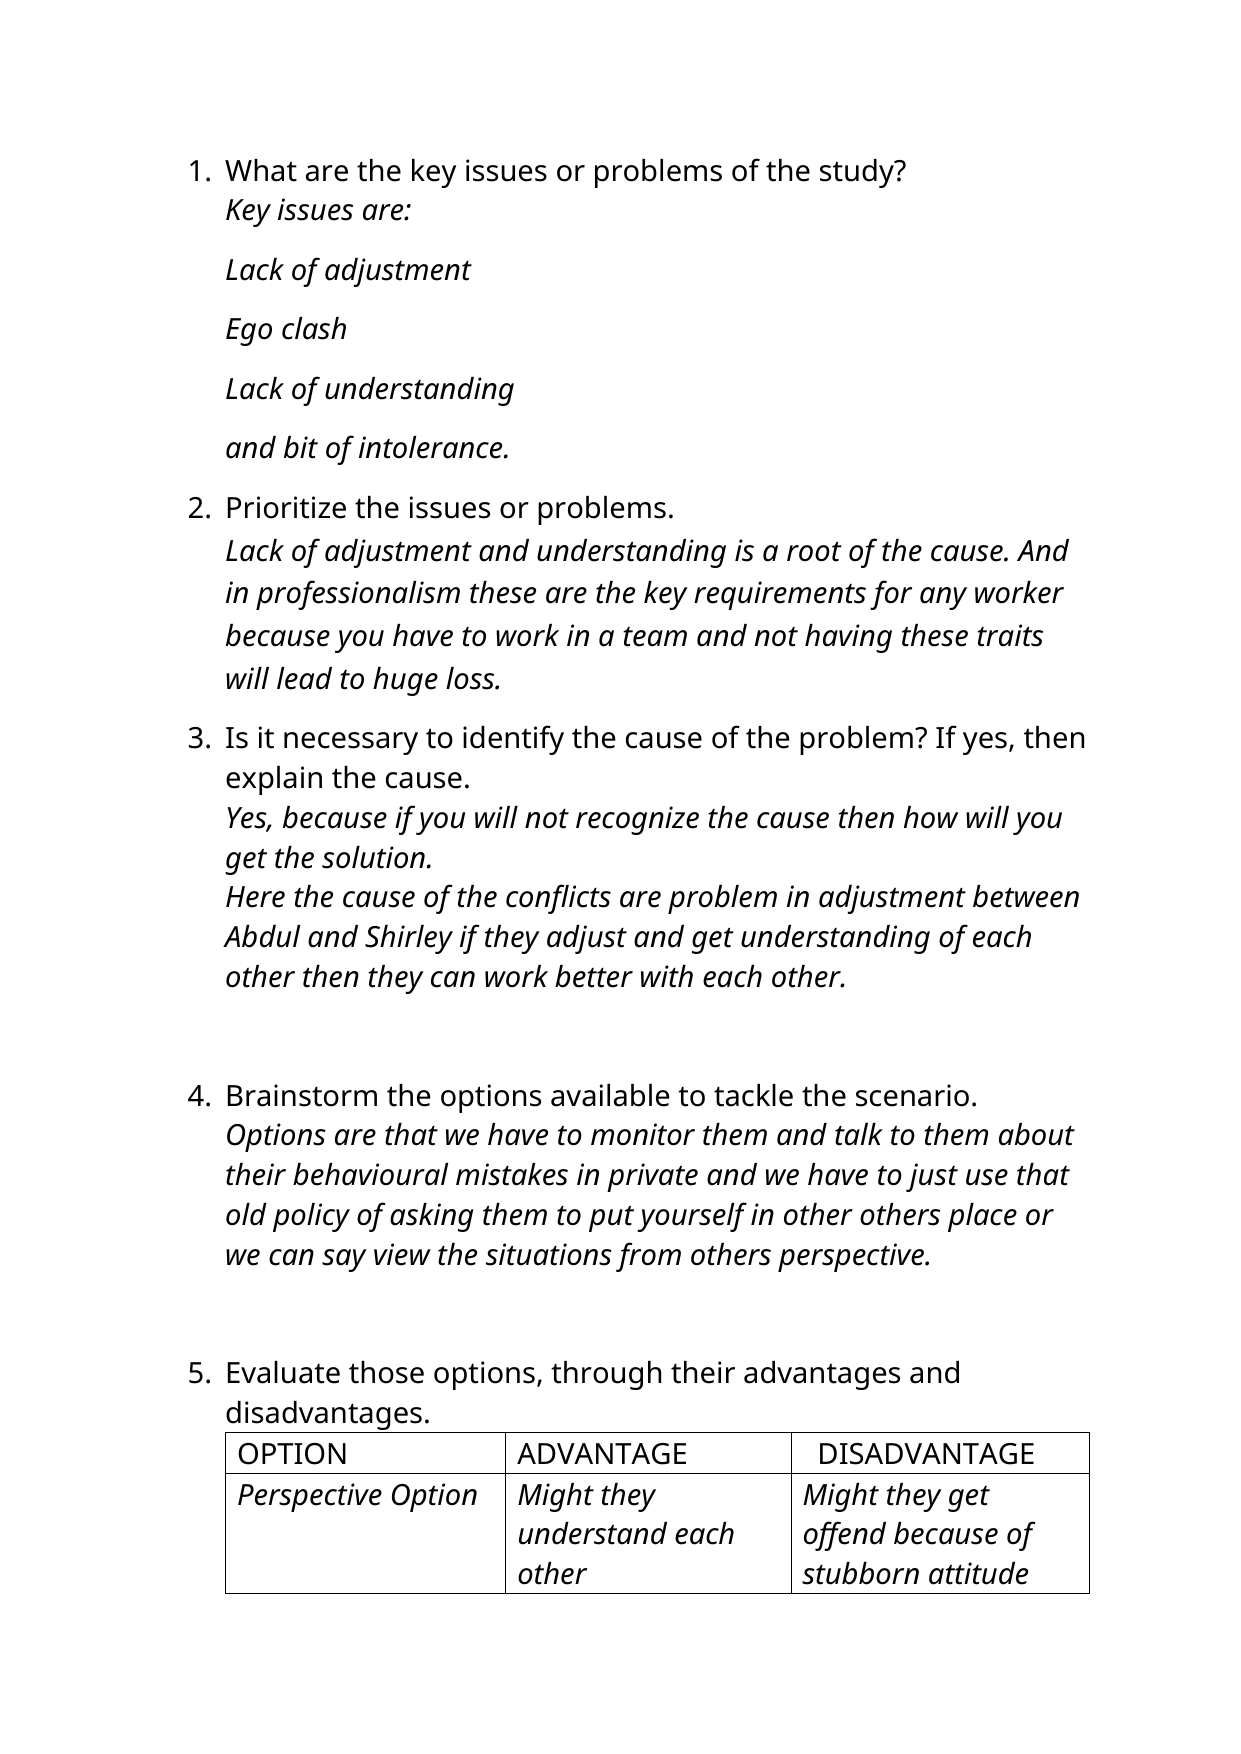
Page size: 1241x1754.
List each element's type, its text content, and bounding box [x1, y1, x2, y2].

table_cell Perspective Option [226, 1474, 505, 1593]
text Lack of adjustment [150, 249, 1090, 289]
text Here the cause of the conflicts are problem in adjustment between Abdul and Shirley if they adjust and get understanding of each other then they can work better with each other. [225, 877, 1090, 996]
list Brainstorm the options available to tackle the scenario. [187, 1075, 1090, 1115]
list Prioritize the issues or problems. [187, 487, 1090, 527]
text Options are that we have to monitor them and talk to them about their behavioural mistakes in private and we have to just use that old policy of asking them to put yourself in other others place or we can say view the situations from others perspective. [225, 1115, 1090, 1273]
list What are the key issues or problems of the study? [187, 150, 1090, 190]
list Lack of adjustment and understanding is a root of the cause. And in professionalism these are the key requirements for any worker because you have to work in a team and not having these traits will lead to huge loss. [225, 530, 1090, 698]
table_header DISADVANTAGE [792, 1433, 1089, 1473]
list Evaluate those options, through their advantages and disadvantages. [187, 1353, 1090, 1432]
table_cell Might they understand each other [506, 1474, 791, 1593]
list Is it necessary to identify the cause of the problem? If yes, then explain the cause. [187, 718, 1090, 797]
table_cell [792, 1474, 1089, 1593]
text Lack of understanding [225, 368, 1090, 408]
table_header ADVANTAGE [506, 1433, 791, 1473]
table_header OPTION [226, 1433, 505, 1473]
text Key issues are: [225, 190, 1090, 229]
text Ego clash [150, 309, 1090, 348]
text Yes, because if you will not recognize the cause then how will you get the solution. [225, 797, 1090, 877]
text and bit of intolerance. [225, 428, 1090, 467]
